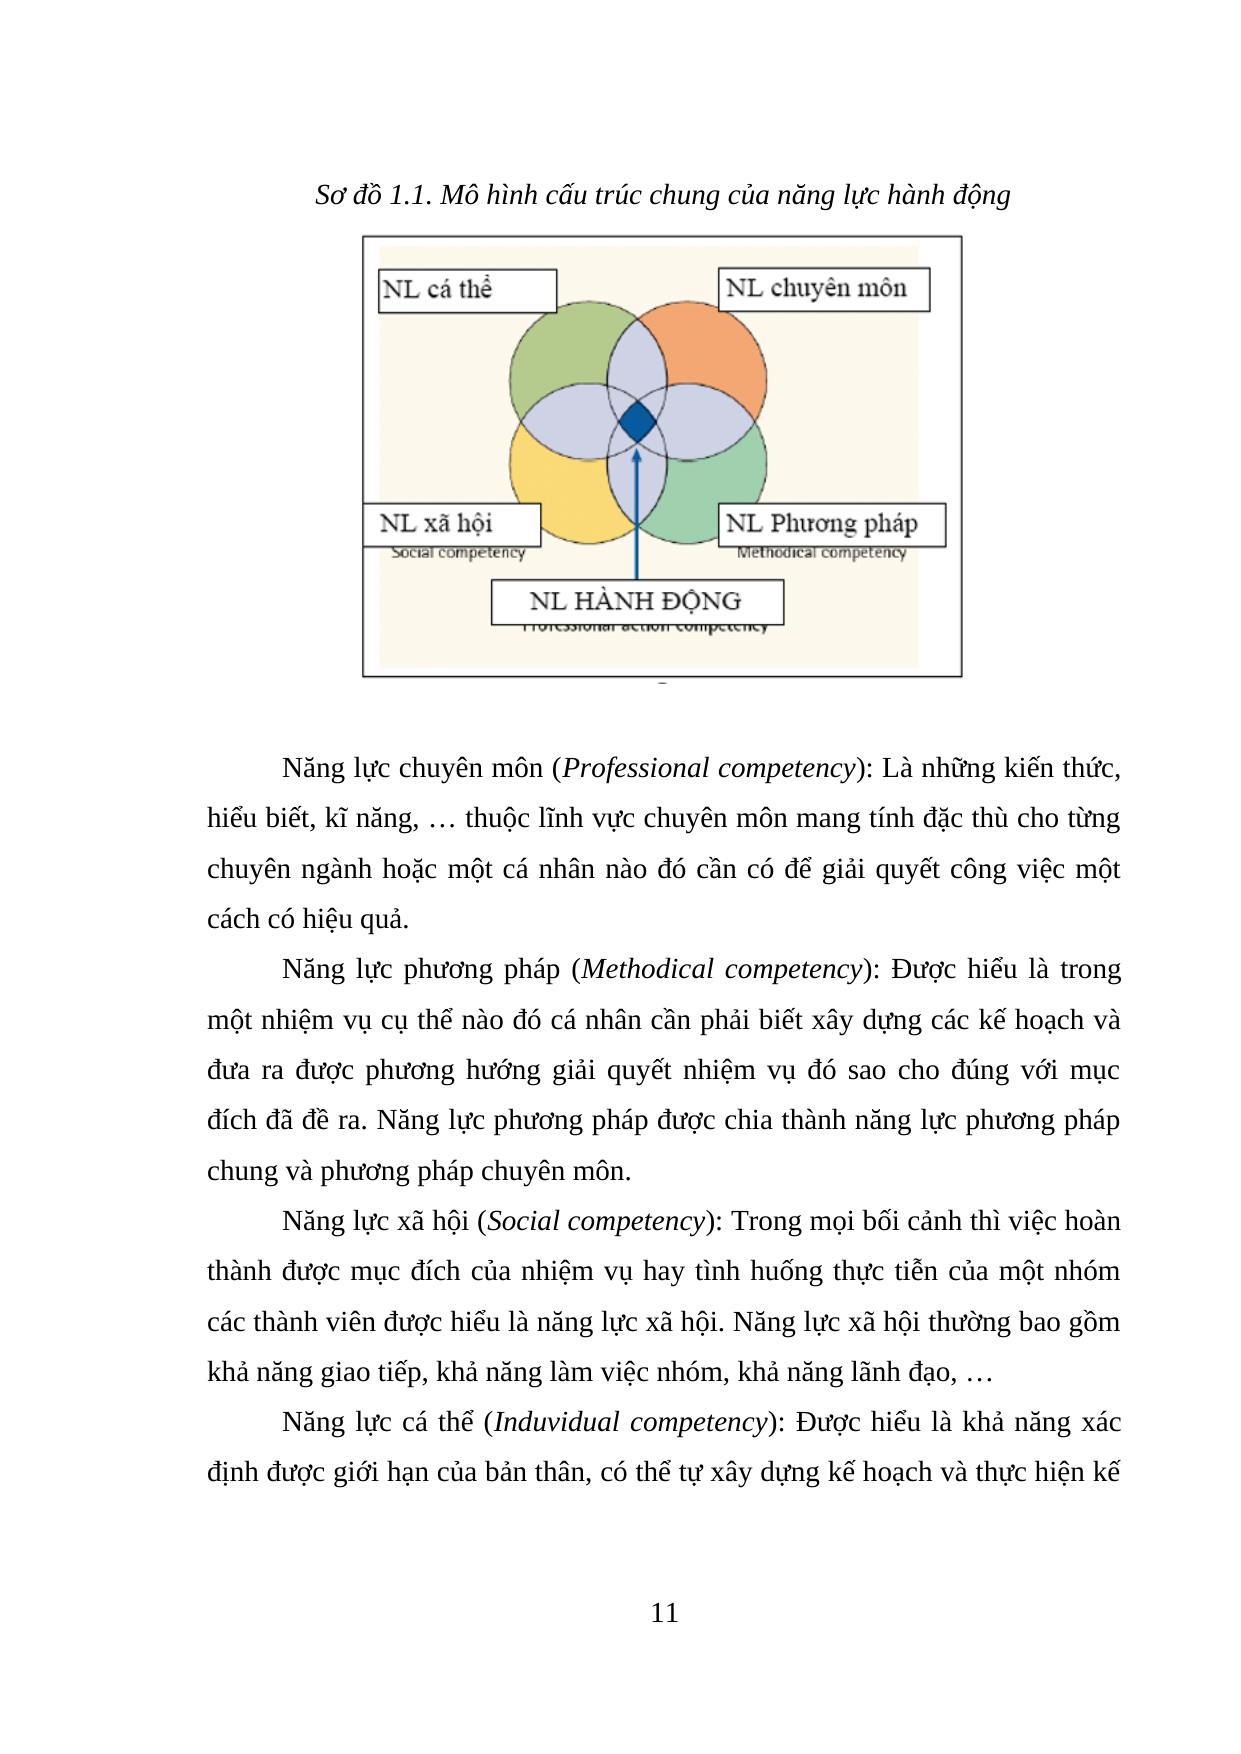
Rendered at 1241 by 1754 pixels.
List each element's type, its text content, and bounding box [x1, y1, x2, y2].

text Sơ đồ 1.1. Mô hình cấu trúc chung của năng lực hành động [207, 177, 1122, 211]
text Năng lực chuyên môn (Professional competency): Là những kiến thức, hiểu biết, kĩ năng, … thuộc lĩnh vực chuyên môn mang tính đặc thù cho từng chuyên ngành hoặc một cá nhân nào đó cần có để giải quyết công việc một cách có hiệu quả. [207, 750, 1122, 935]
text Năng lực xã hội (Social competency): Trong mọi bối cảnh thì việc hoàn thành được mục đích của nhiệm vụ hay tình huống thực tiễn của một nhóm các thành viên được hiểu là năng lực xã hội. Năng lực xã hội thường bao gồm khả năng giao tiếp, khả năng làm việc nhóm, khả năng lãnh đạo, … [207, 1203, 1122, 1387]
picture [350, 227, 979, 684]
text Năng lực phương pháp (Methodical competency): Được hiểu là trong một nhiệm vụ cụ thể nào đó cá nhân cần phải biết xây dựng các kế hoạch và đưa ra được phương hướng giải quyết nhiệm vụ đó sao cho đúng với mục đích đã đề ra. Năng lực phương pháp được chia thành năng lực phương pháp chung và phương pháp chuyên môn. [207, 951, 1122, 1186]
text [207, 1404, 1122, 1488]
